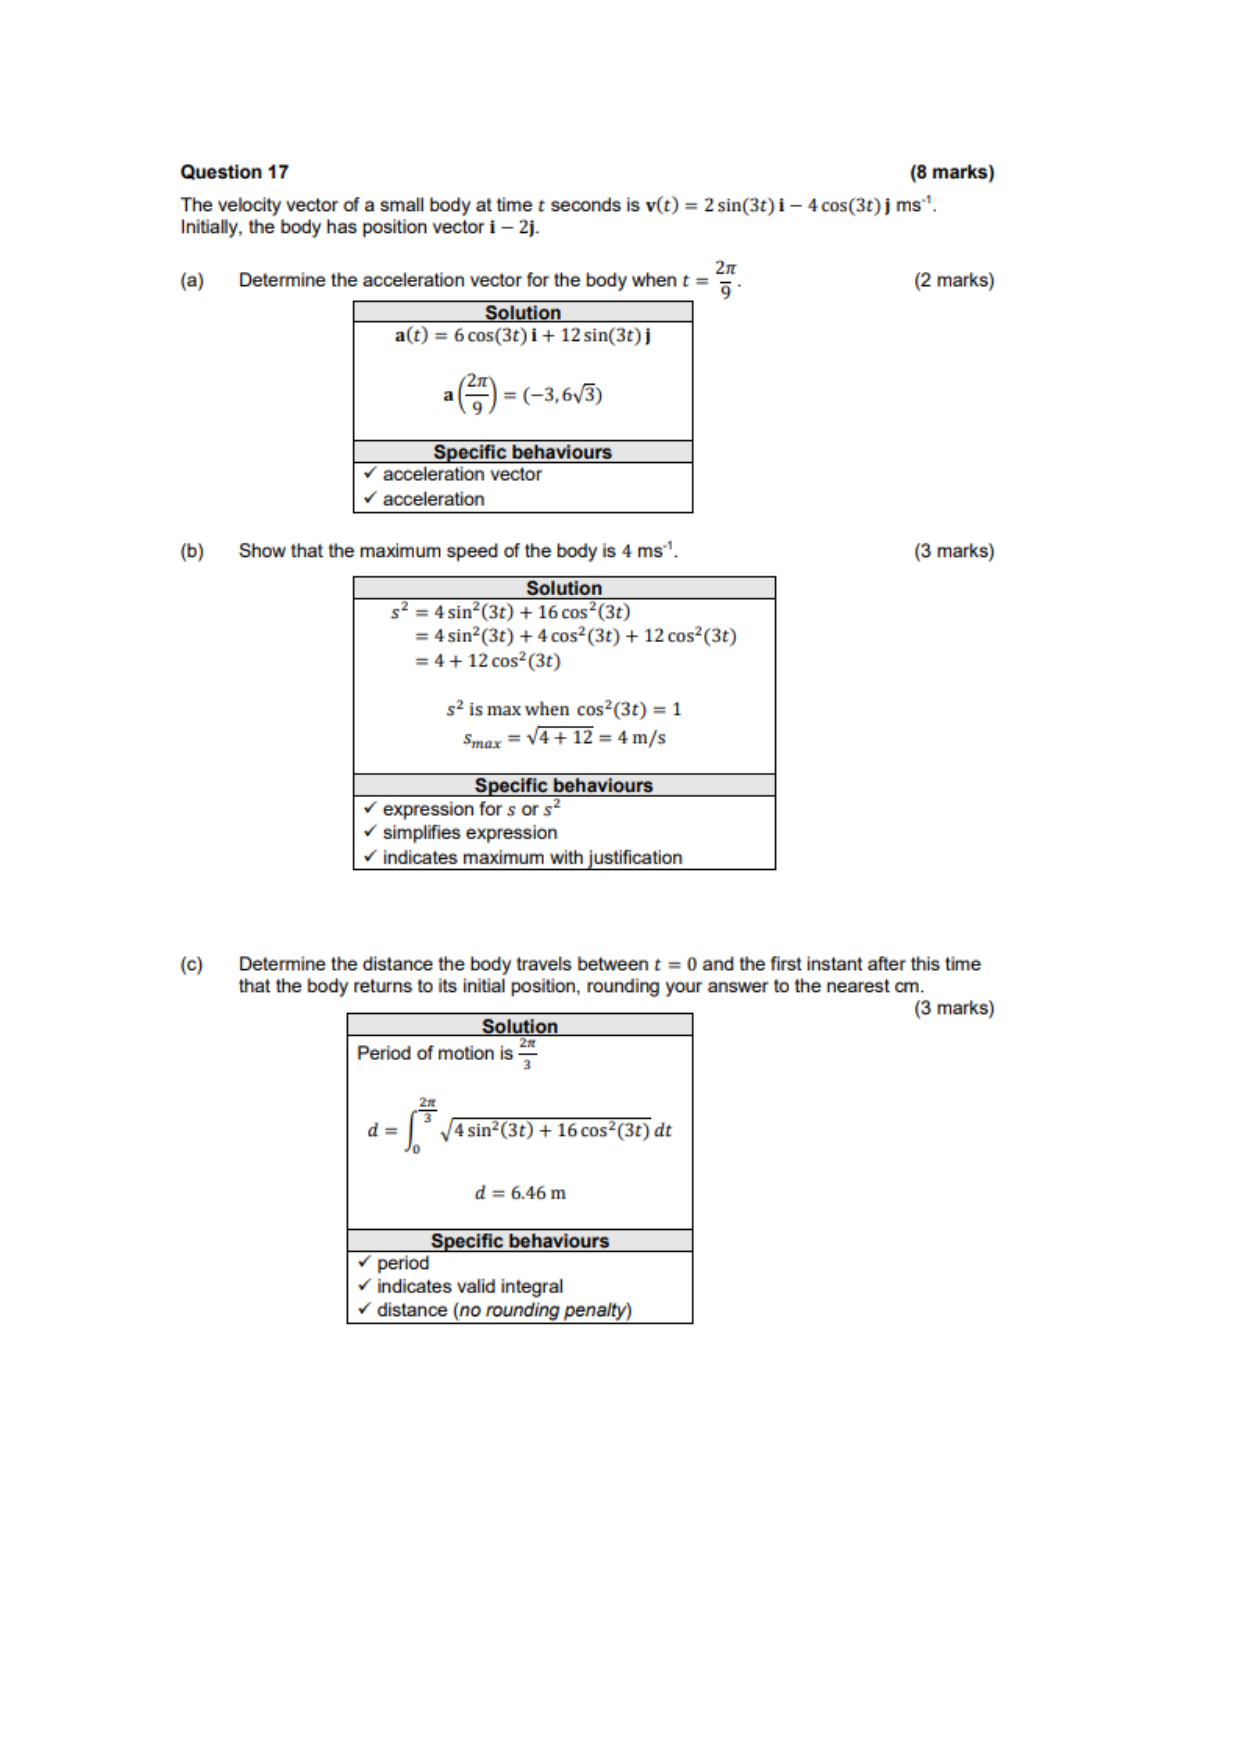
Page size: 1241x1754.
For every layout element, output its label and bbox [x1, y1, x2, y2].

picture [150, 150, 1022, 1362]
